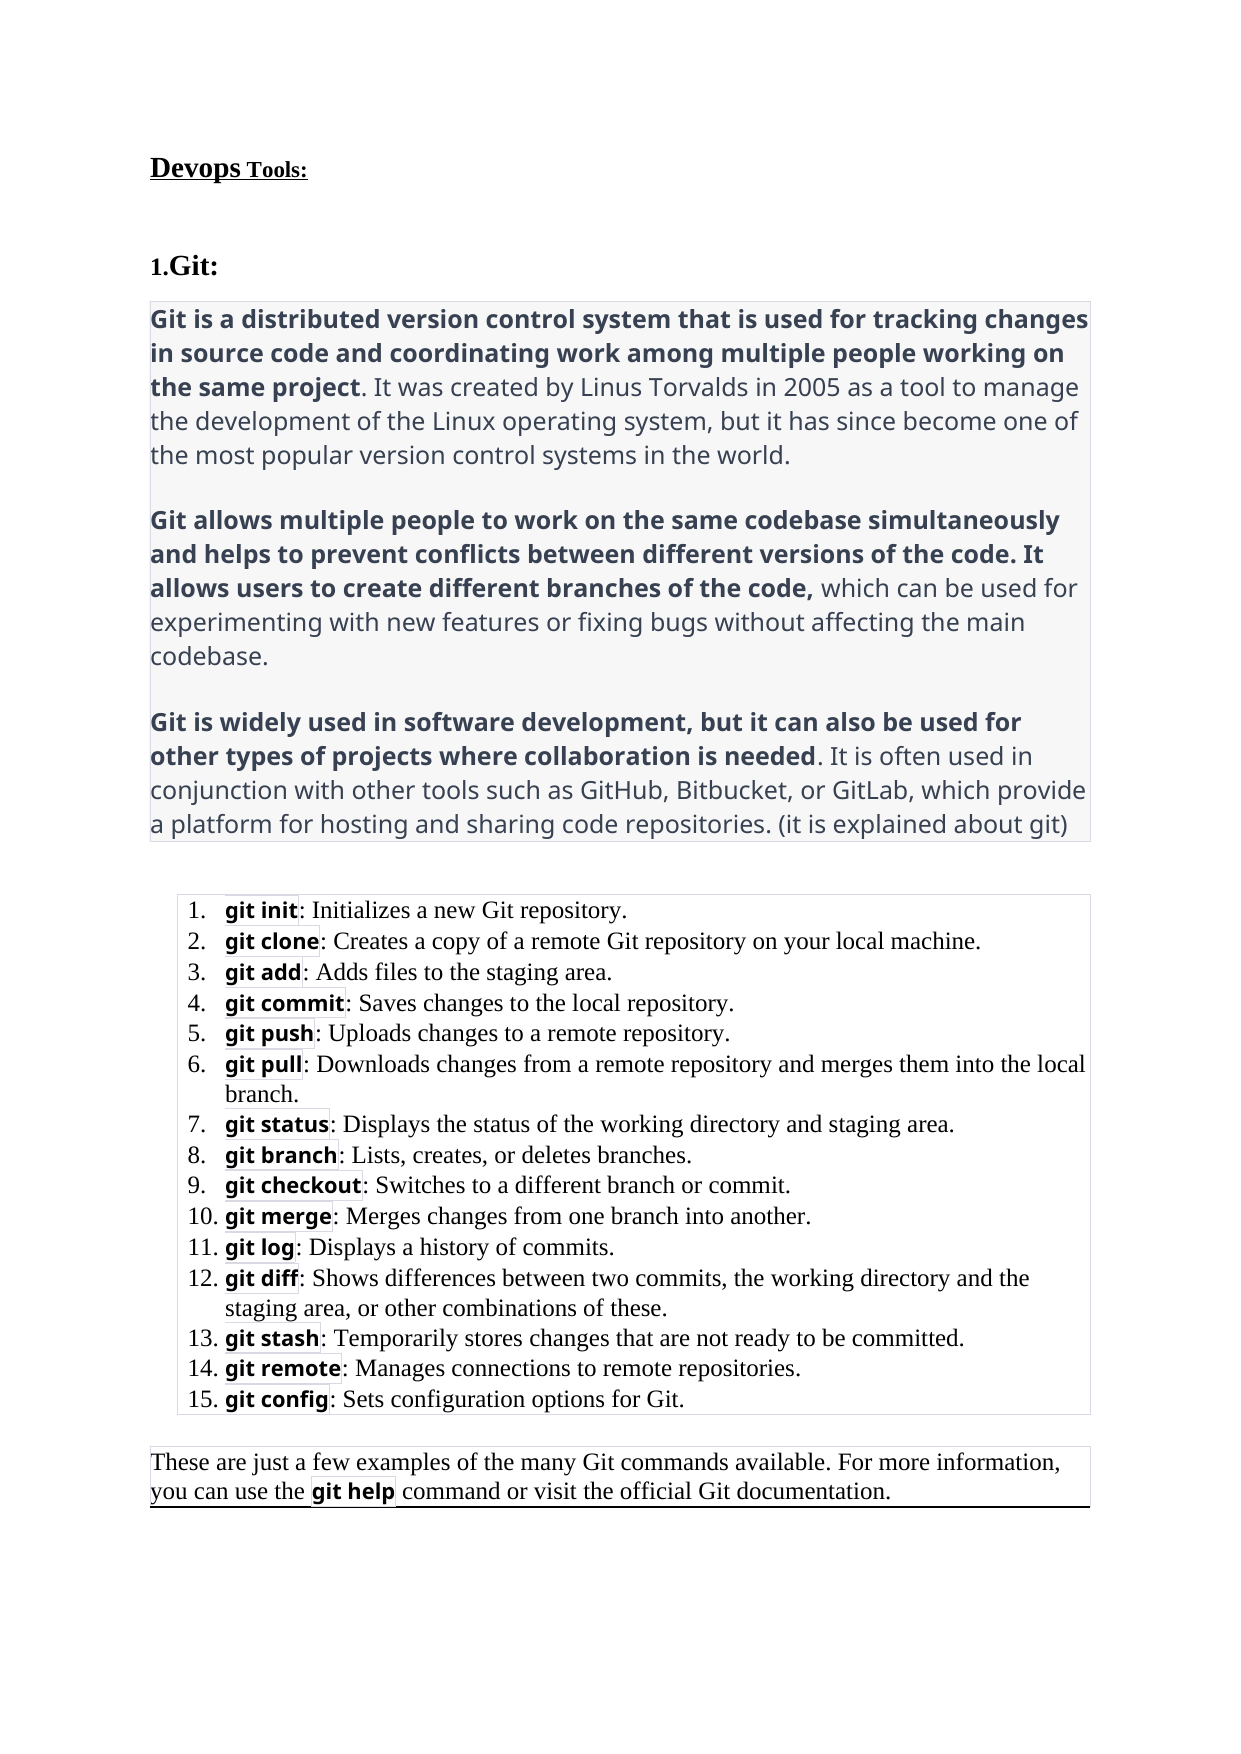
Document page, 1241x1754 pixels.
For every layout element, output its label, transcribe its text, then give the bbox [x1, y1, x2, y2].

list git commit: Saves changes to the local repository. [303, 986, 1090, 1017]
text Git is a distributed version control system that is used for tracking changes in source code and coordinating work among multiple people working on the same project. It was created by Linus Torvalds in 2005 as a tool to manage the development of the Linux operating system, but it has since become one of the most popular version control systems in the world. [151, 302, 1090, 472]
list git checkout: Switches to a different branch or commit. [178, 1169, 362, 1200]
list git branch: Lists, creates, or deletes branches. [330, 1138, 1090, 1169]
list git push: Uploads changes to a remote repository. [315, 1017, 1090, 1048]
list git checkout: Switches to a different branch or commit. [339, 1169, 1090, 1200]
list git pull: Downloads changes from a remote repository and merges them into the local branch. [178, 1048, 1090, 1108]
list git config: Sets configuration options for Git. [330, 1383, 1090, 1414]
list git log: Displays a history of commits. [178, 1231, 295, 1262]
list git init: Initializes a new Git repository. [178, 895, 298, 925]
list git remote: Manages connections to remote repositories. [178, 1352, 341, 1383]
text These are just a few examples of the many Git commands available. For more information, you can use the git help command or visit the official Git documentation. [151, 1447, 1090, 1506]
list git add: Adds files to the staging area. [303, 956, 1090, 986]
list git init: Initializes a new Git repository. [299, 895, 1090, 925]
text Git allows multiple people to work on the same codebase simultaneously and helps to prevent conflicts between different versions of the code. It allows users to create different branches of the code, which can be used for experimenting with new features or fixing bugs without affecting the main codebase. [151, 502, 1090, 673]
list git remote: Manages connections to remote repositories. [342, 1352, 1090, 1383]
list git merge: Merges changes from one branch into another. [333, 1200, 1090, 1231]
list git merge: Merges changes from one branch into another. [178, 1200, 332, 1231]
text 1.Git: [150, 248, 1090, 281]
list git add: Adds files to the staging area. [178, 956, 302, 986]
text Git is widely used in software development, but it can also be used for other types of projects where collaboration is needed. It is often used in conjunction with other tools such as GitHub, Bitbucket, or GitLab, which provide a platform for hosting and sharing code repositories. (it is explained about git) [151, 704, 1090, 841]
list git config: Sets configuration options for Git. [178, 1383, 329, 1414]
list git clone: Creates a copy of a remote Git repository on your local machine. [320, 925, 1090, 956]
text Devops Tools: [150, 150, 1090, 183]
list git log: Displays a history of commits. [296, 1231, 1090, 1262]
list git stash: Temporarily stores changes that are not ready to be committed. [178, 1321, 1090, 1352]
list git diff: Shows differences between two commits, the working directory and the staging area, or other combinations of these. [178, 1262, 1090, 1321]
list git status: Displays the status of the working directory and staging area. [330, 1108, 1090, 1138]
list git status: Displays the status of the working directory and staging area. [178, 1108, 329, 1138]
list git push: Uploads changes to a remote repository. [178, 1017, 314, 1048]
list git branch: Lists, creates, or deletes branches. [178, 1138, 338, 1169]
list git commit: Saves changes to the local repository. [178, 986, 345, 1017]
